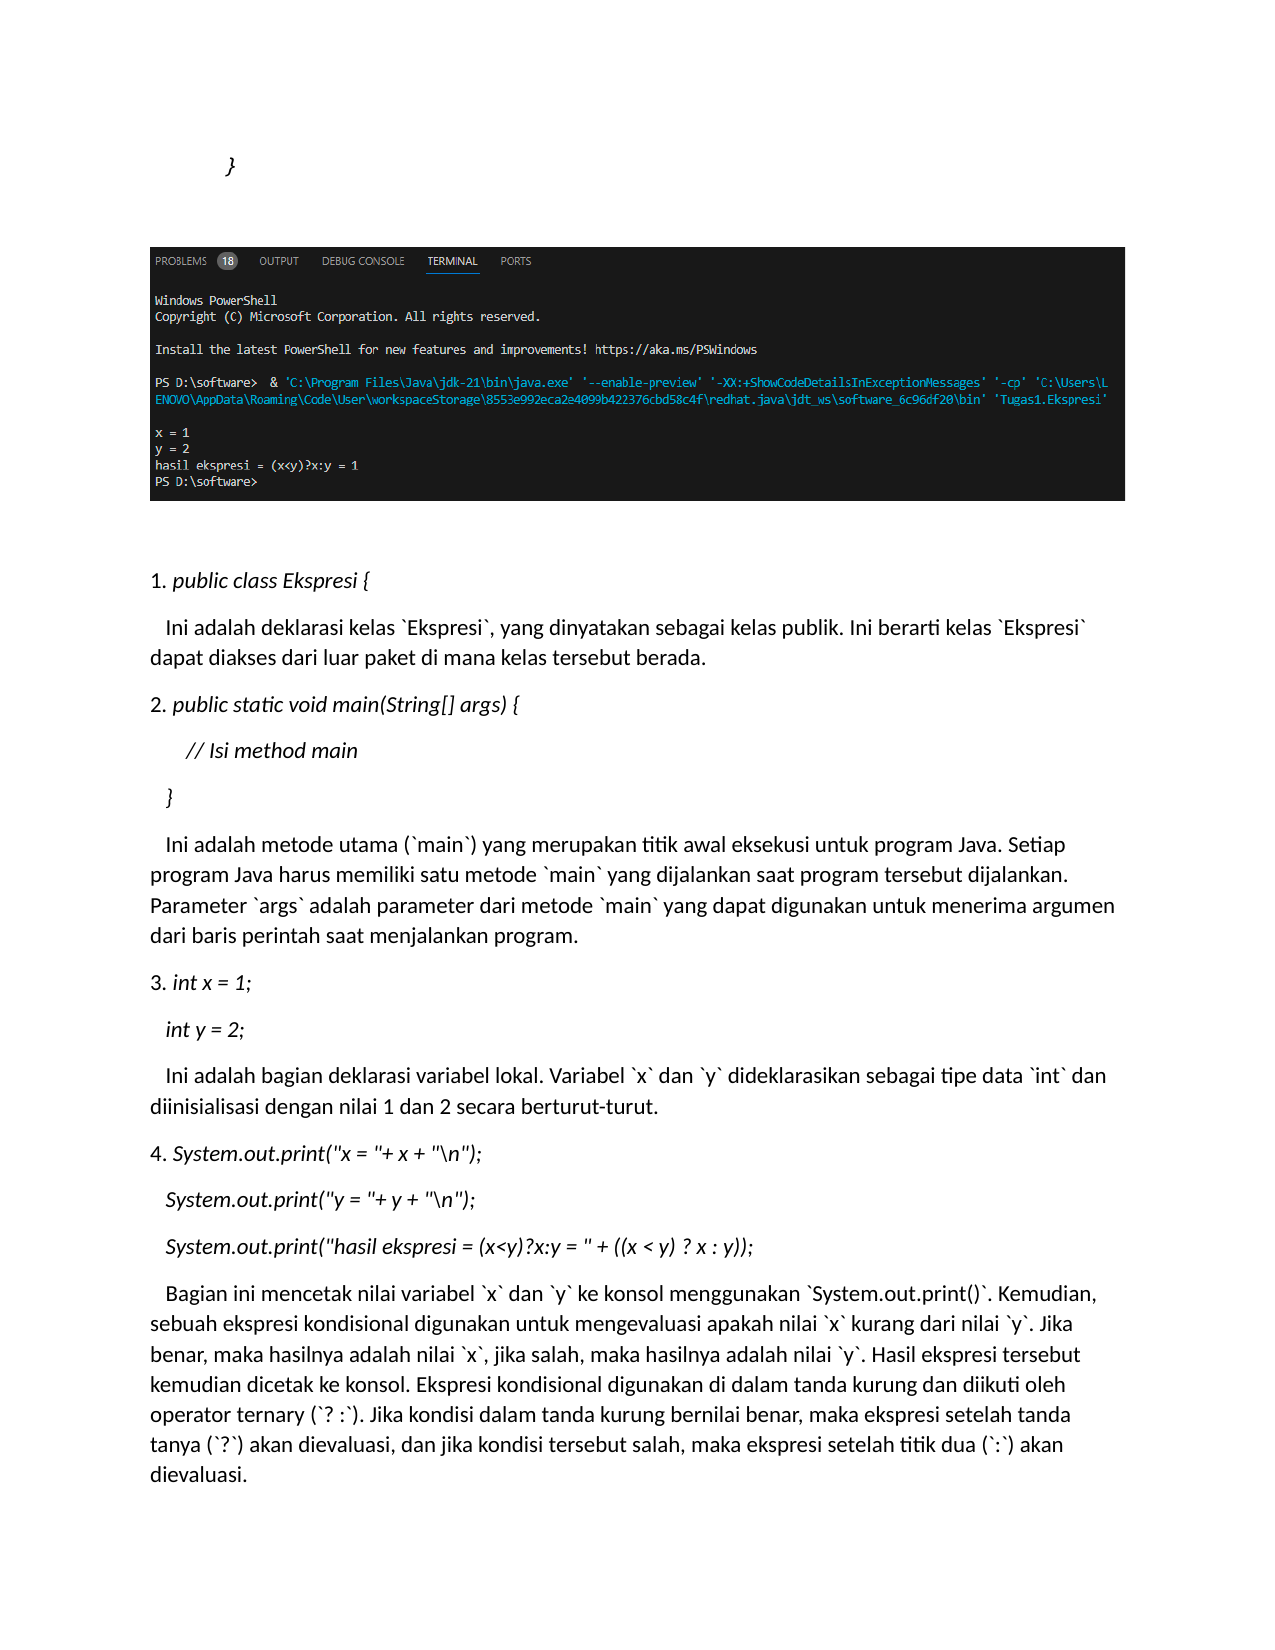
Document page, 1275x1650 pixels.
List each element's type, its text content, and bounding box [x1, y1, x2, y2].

text Ini adalah deklarasi kelas `Ekspresi`, yang dinyatakan sebagai kelas publik. Ini berarti kelas `Ekspresi` dapat diakses dari luar paket di mana kelas tersebut berada. [150, 613, 1125, 671]
text 4. System.out.print("x = "+ x + "\n"); [150, 1139, 1125, 1167]
text Bagian ini mencetak nilai variabel `x` dan `y` ke konsol menggunakan `System.out.print()`. Kemudian, sebuah ekspresi kondisional digunakan untuk mengevaluasi apakah nilai `x` kurang dari nilai `y`. Jika benar, maka hasilnya adalah nilai `x`, jika salah, maka hasilnya adalah nilai `y`. Hasil ekspresi tersebut kemudian dicetak ke konsol. Ekspresi kondisional digunakan di dalam tanda kurung dan diikuti oleh operator ternary (`? :`). Jika kondisi dalam tanda kurung bernilai benar, maka ekspresi setelah tanda tanya (`?`) akan dievaluasi, dan jika kondisi tersebut salah, maka ekspresi setelah titik dua (`:`) akan dievaluasi. [150, 1279, 1125, 1489]
text // Isi method main [150, 737, 1125, 765]
text int y = 2; [150, 1015, 1125, 1043]
text Ini adalah bagian deklarasi variabel lokal. Variabel `x` dan `y` dideklarasikan sebagai tipe data `int` dan diinisialisasi dengan nilai 1 dan 2 secara berturut-turut. [150, 1062, 1125, 1120]
text Ini adalah metode utama (`main`) yang merupakan titik awal eksekusi untuk program Java. Setiap program Java harus memiliki satu metode `main` yang dijalankan saat program tersebut dijalankan. Parameter `args` adalah parameter dari metode `main` yang dapat digunakan untuk menerima argumen dari baris perintah saat menjalankan program. [150, 830, 1125, 949]
text System.out.print("y = "+ y + "\n"); [150, 1186, 1125, 1214]
text 3. int x = 1; [150, 968, 1125, 996]
text 2. public static void main(String[] args) { [150, 690, 1125, 718]
text } [150, 150, 1125, 180]
text } [150, 783, 1125, 812]
picture [150, 247, 1125, 501]
text 1. public class Ekspresi { [150, 566, 1125, 594]
text System.out.print("hasil ekspresi = (x<y)?x:y = " + ((x < y) ? x : y)); [150, 1232, 1125, 1261]
